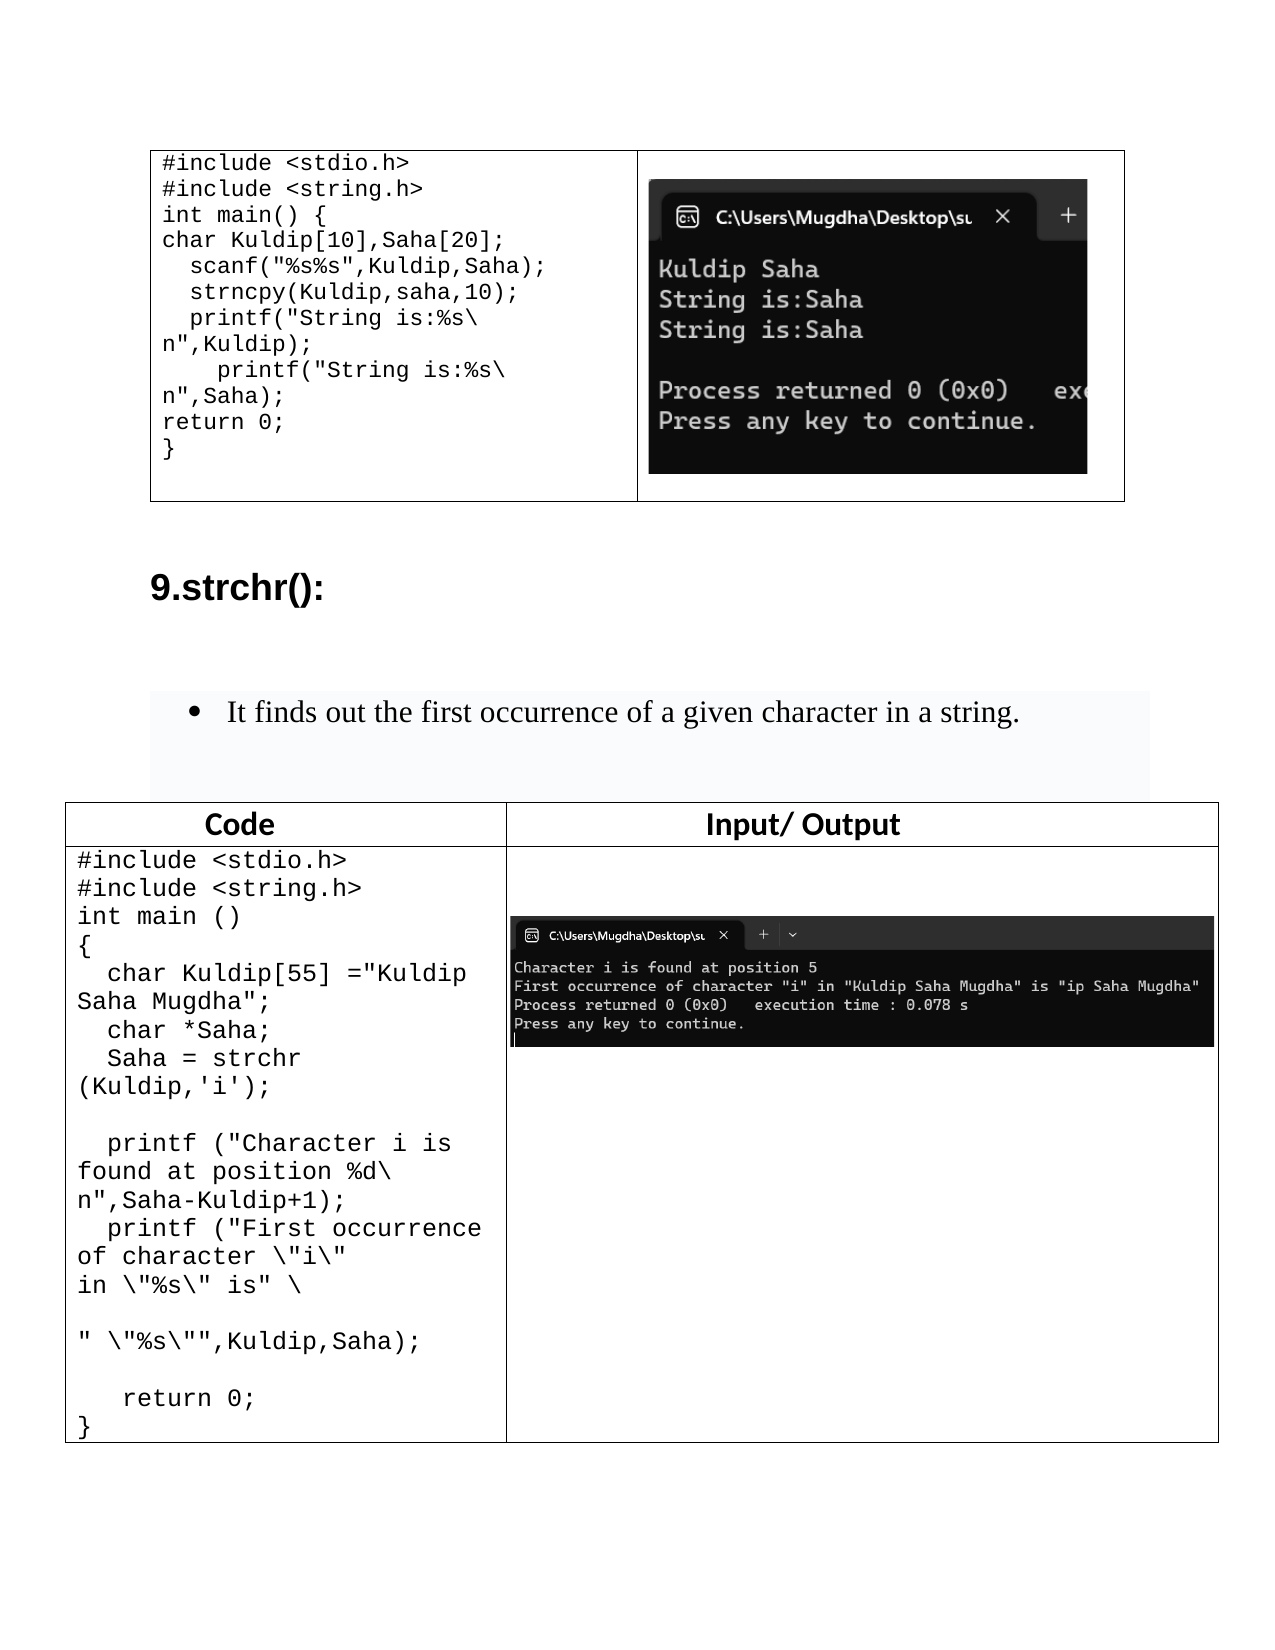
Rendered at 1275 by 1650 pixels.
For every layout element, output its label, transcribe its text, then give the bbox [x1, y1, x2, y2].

picture [648, 179, 1088, 474]
table_cell #include <stdio.h> #include <string.h> int main() { char Kuldip[10],Saha[20]; scanf("%s%s",Kuldip,Saha); strncpy(Kuldip,saha,10); printf("String is:%s\n",Kuldip); printf("String is:%s\n",Saha); return 0; } [151, 151, 637, 501]
table_header Input/ Output [507, 803, 1218, 846]
table_header It finds out the first occurrence of a given character in a string. [150, 691, 1150, 802]
table_cell [507, 847, 1218, 1442]
table_cell [638, 151, 1124, 501]
table_cell #include <stdio.h> #include <string.h> int main () { char Kuldip[55] ="Kuldip Saha Mugdha"; char *Saha; Saha = strchr (Kuldip,'i'); printf ("Character i is found at position %d\n",Saha-Kuldip+1); printf ("First occurrence of character \"i\" in \"%s\" is" \ " \"%s\"",Kuldip,Saha); return 0; } [66, 847, 506, 1442]
table_header Code [66, 803, 506, 846]
text 9.strchr(): [150, 565, 1125, 608]
